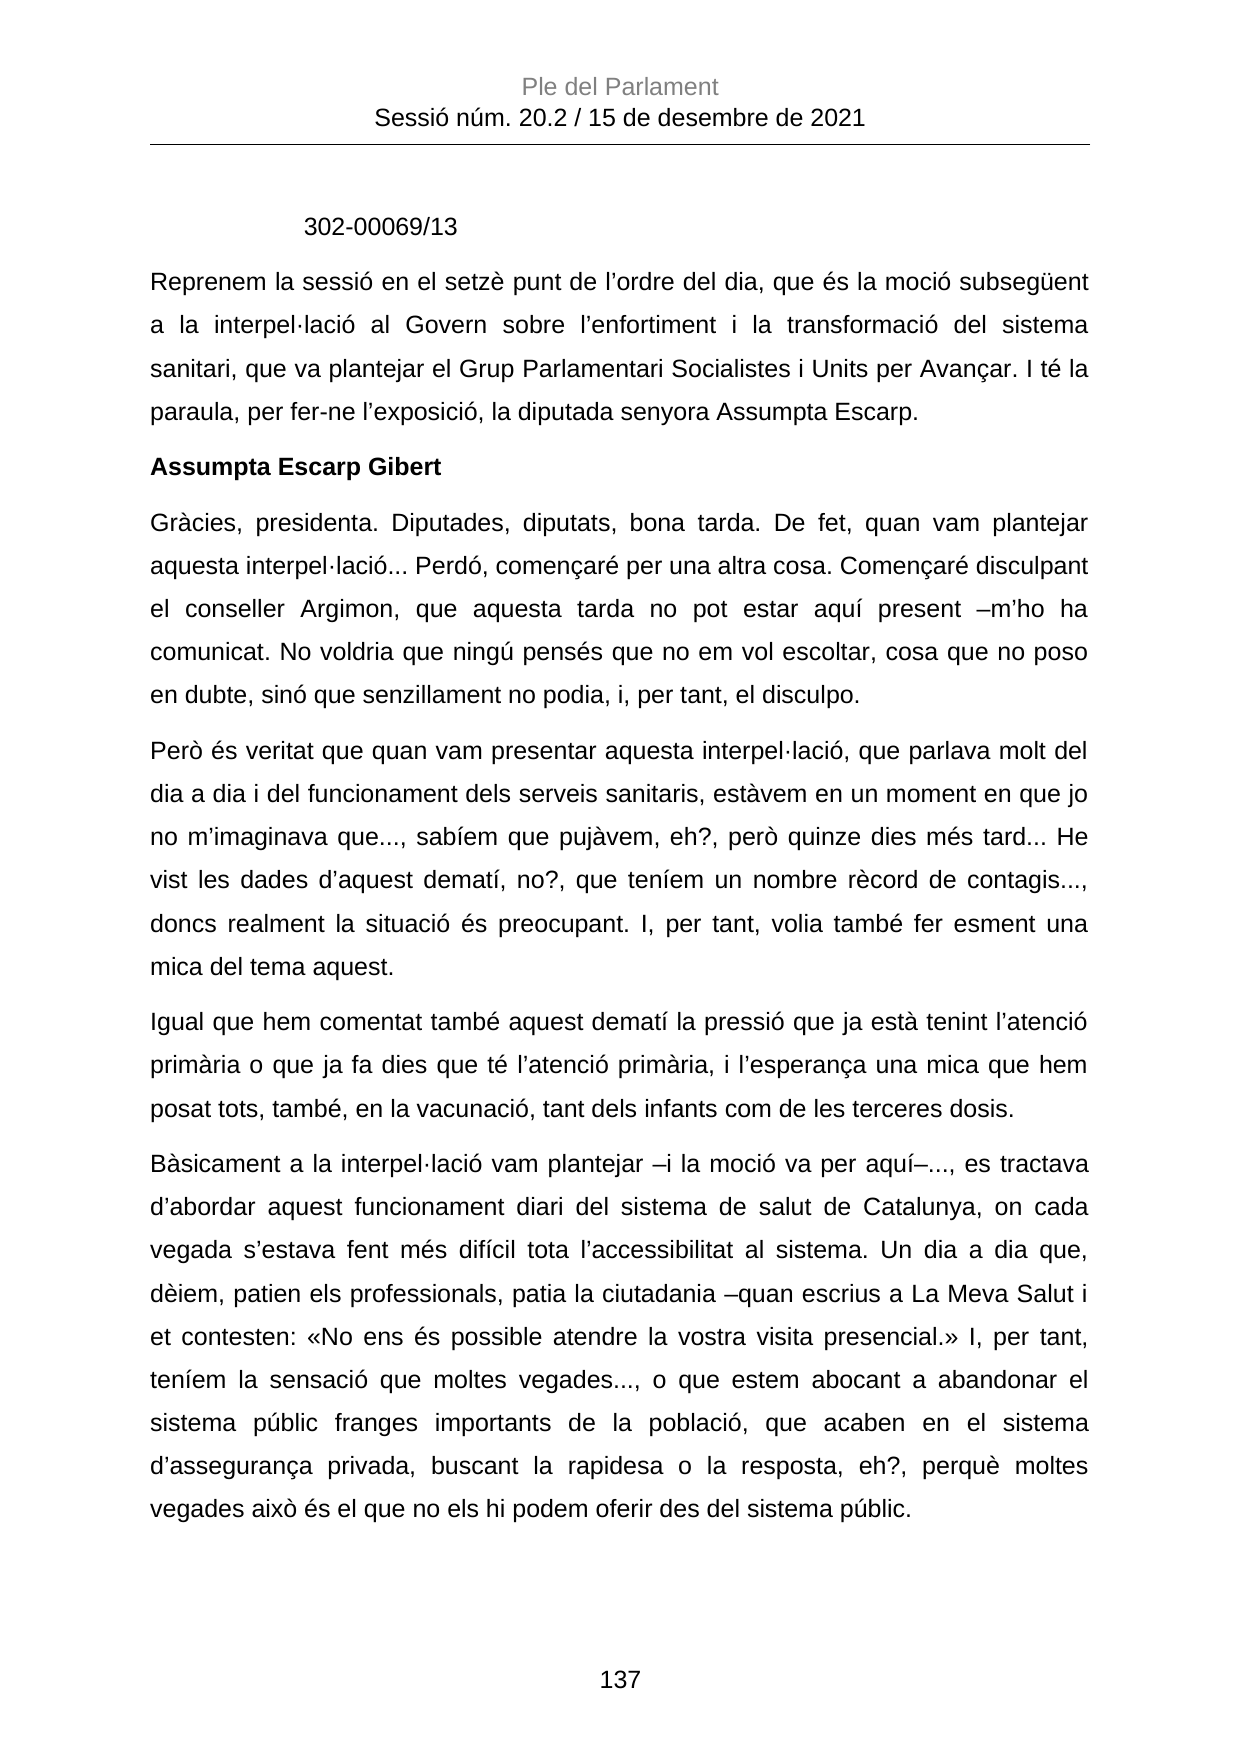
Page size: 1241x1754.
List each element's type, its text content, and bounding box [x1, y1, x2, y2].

text Assumpta Escarp Gibert [150, 452, 1090, 481]
text Però és veritat que quan vam presentar aquesta interpel·lació, que parlava molt del dia a dia i del funcionament dels serveis sanitaris, estàvem en un moment en que jo no m’imaginava que..., sabíem que pujàvem, eh?, però quinze dies més tard... He vist les dades d’aquest dematí, no?, que teníem un nombre rècord de contagis..., doncs realment la situació és preocupant. I, per tant, volia també fer esment una mica del tema aquest. [150, 736, 1090, 981]
text 302-00069/13 [303, 212, 1090, 241]
text Bàsicament a la interpel·lació vam plantejar –i la moció va per aquí–..., es tractava d’abordar aquest funcionament diari del sistema de salut de Catalunya, on cada vegada s’estava fent més difícil tota l’accessibilitat al sistema. Un dia a dia que, dèiem, patien els professionals, patia la ciutadania –quan escrius a La Meva Salut i et contesten: «No ens és possible atendre la vostra visita presencial.» I, per tant, teníem la sensació que moltes vegades..., o que estem abocant a abandonar el sistema públic franges importants de la població, que acaben en el sistema d’assegurança privada, buscant la rapidesa o la resposta, eh?, perquè moltes vegades això és el que no els hi podem oferir des del sistema públic. [150, 1149, 1090, 1523]
text Reprenem la sessió en el setzè punt de l’ordre del dia, que és la moció subsegüent a la interpel·lació al Govern sobre l’enfortiment i la transformació del sistema sanitari, que va plantejar el Grup Parlamentari Socialistes i Units per Avançar. I té la paraula, per fer-ne l’exposició, la diputada senyora Assumpta Escarp. [150, 267, 1090, 426]
text Gràcies, presidenta. Diputades, diputats, bona tarda. De fet, quan vam plantejar aquesta interpel·lació... Perdó, començaré per una altra cosa. Començaré disculpant el conseller Argimon, que aquesta tarda no pot estar aquí present –m’ho ha comunicat. No voldria que ningú pensés que no em vol escoltar, cosa que no poso en dubte, sinó que senzillament no podia, i, per tant, el disculpo. [150, 508, 1090, 709]
text Igual que hem comentat també aquest dematí la pressió que ja està tenint l’atenció primària o que ja fa dies que té l’atenció primària, i l’esperança una mica que hem posat tots, també, en la vacunació, tant dels infants com de les terceres dosis. [150, 1007, 1090, 1122]
